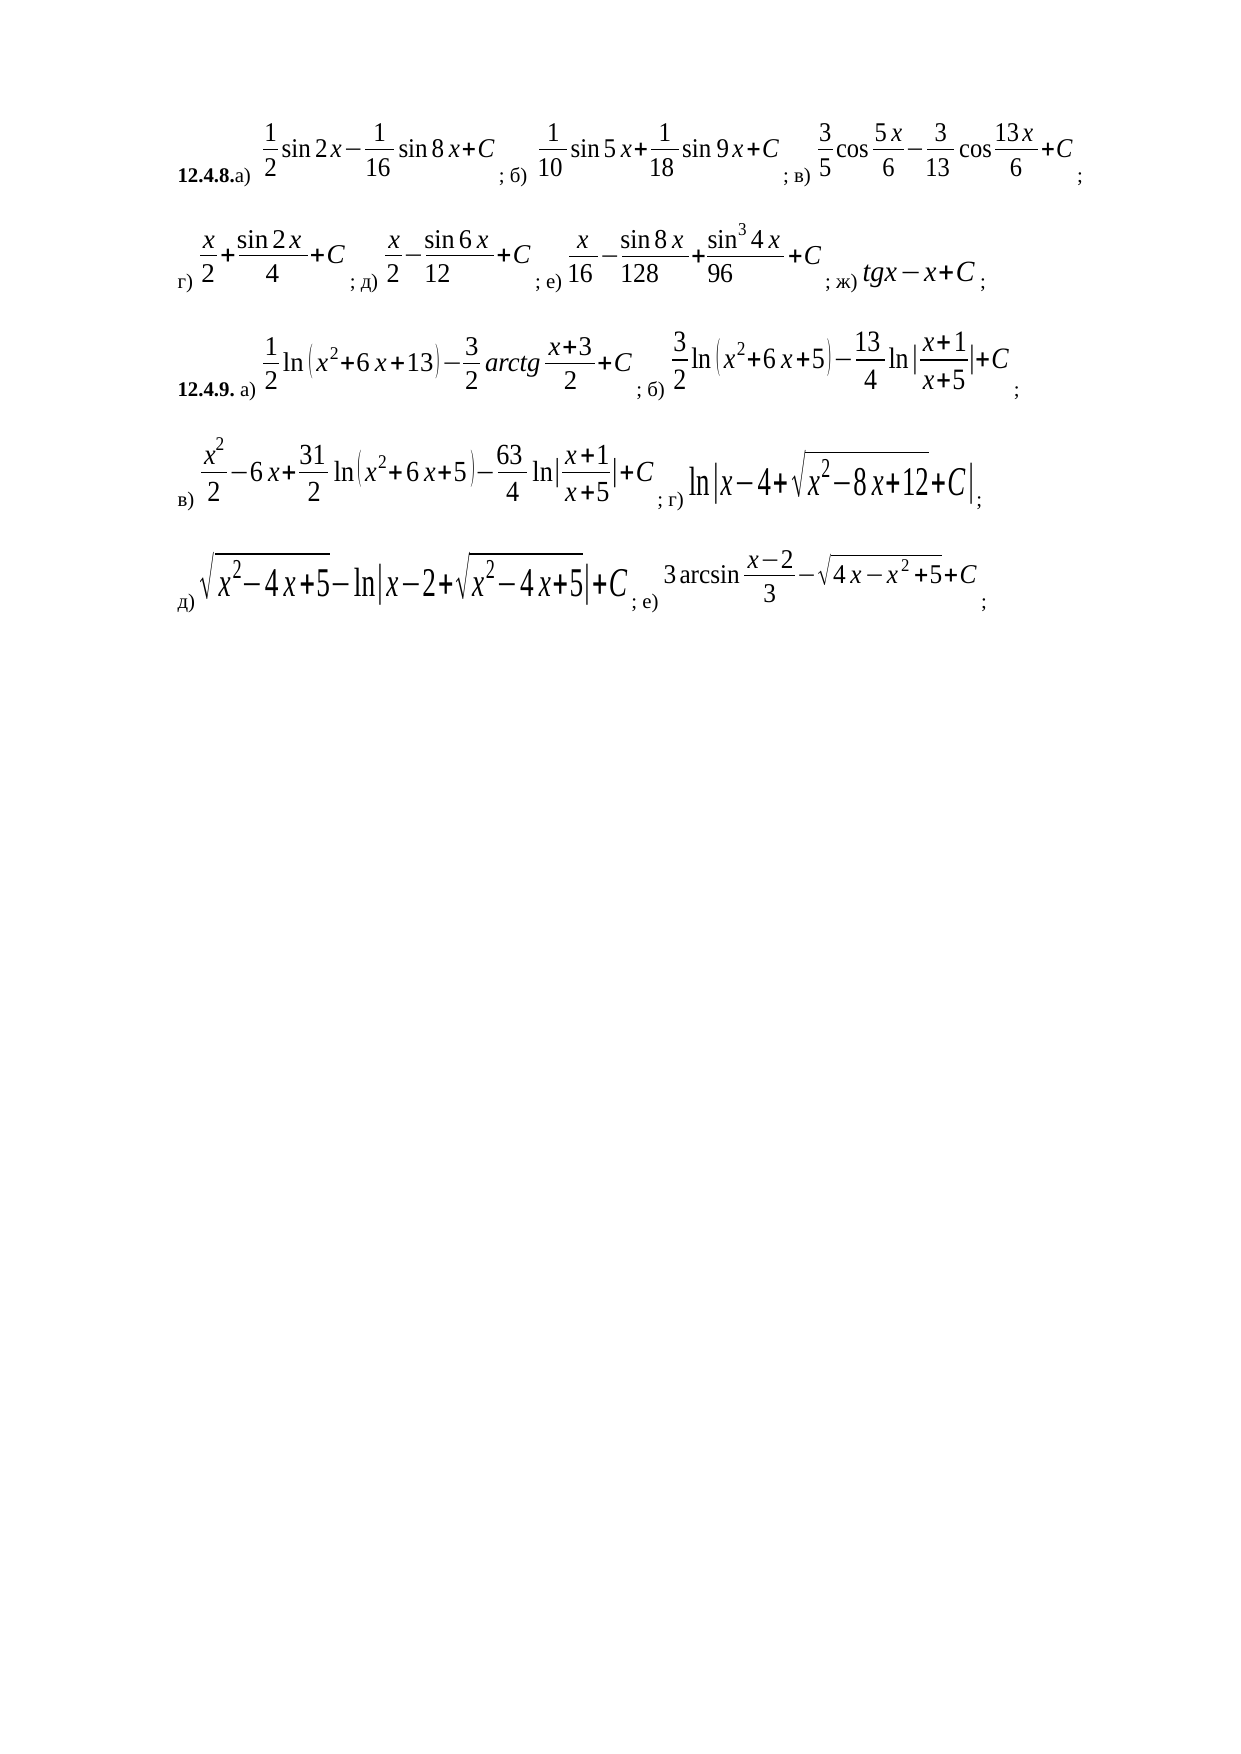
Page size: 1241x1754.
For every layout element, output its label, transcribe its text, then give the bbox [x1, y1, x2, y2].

text 12.4.8.а) ; б) ; в) ; [177, 118, 1152, 187]
text д) ; е) ; [177, 544, 1152, 613]
text 12.4.9. а) ; б) ; [177, 326, 1152, 401]
text г) ; д) ; е) ; ж) ; [177, 219, 1152, 293]
text в) ; г) ; [177, 433, 1152, 511]
